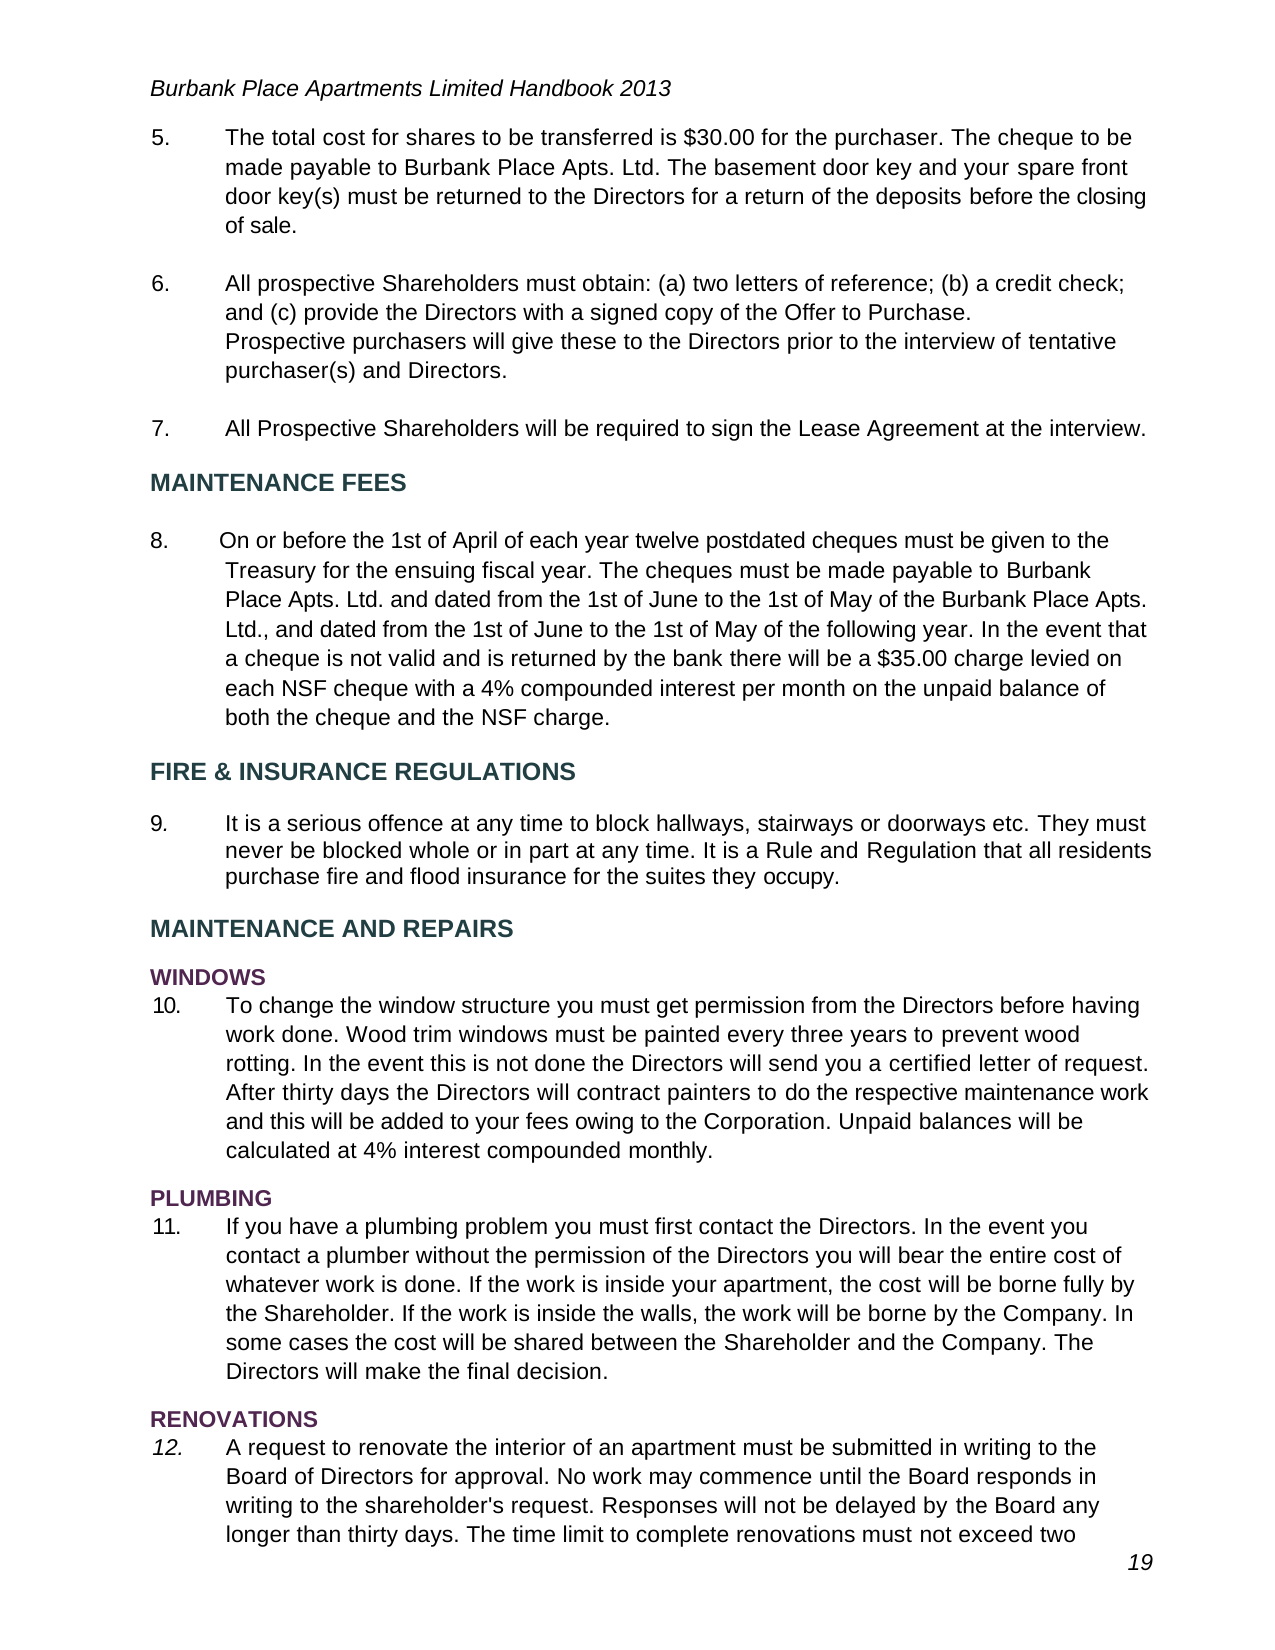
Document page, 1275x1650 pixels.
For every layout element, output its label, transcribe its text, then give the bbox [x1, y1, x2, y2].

text 11. If you have a plumbing problem you must first contact the Directors. In the event you contact a plumber without the permission of the Directors you will bear the entire cost of whatever work is done. If the work is inside your apartment, the cost will be borne fully by the Shareholder. If the work is inside the walls, the work will be borne by the Company. In some cases the cost will be shared between the Shareholder and the Company. The Directors will make the final decision. [152, 1211, 1153, 1385]
subtitle FIRE & INSURANCE REGULATIONS [150, 757, 1153, 785]
subtitle PLUMBING [150, 1185, 1153, 1211]
subtitle WINDOWS [150, 964, 1153, 990]
text 8. On or before the 1st of April of each year twelve postdated cheques must be given to the Treasury for the ensuing fiscal year. The cheques must be made payable to Burbank Place Apts. Ltd. and dated from the 1st of June to the 1st of May of the Burbank Place Apts. Ltd., and dated from the 1st of June to the 1st of May of the following year. In the event that a cheque is not valid and is returned by the bank there will be a $35.00 charge levied on each NSF cheque with a 4% compounded interest per month on the unpaid balance of both the cheque and the NSF charge. [150, 525, 1153, 732]
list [152, 1432, 1153, 1548]
subtitle MAINTENANCE FEES [150, 467, 1153, 496]
text 9. It is a serious offence at any time to block hallways, stairways or doorways etc. They must never be blocked whole or in part at any time. It is a Rule and Regulation that all residents purchase fire and flood insurance for the suites they occupy. [150, 810, 1153, 889]
text 10. To change the window structure you must get permission from the Directors before having work done. Wood trim windows must be painted every three years to prevent wood rotting. In the event this is not done the Directors will send you a certified letter of request. After thirty days the Directors will contract painters to do the respective maintenance work and this will be added to your fees owing to the Corporation. Unpaid balances will be calculated at 4% interest compounded monthly. [152, 990, 1153, 1164]
list All Prospective Shareholders will be required to sign the Lease Agreement at the interview. [151, 413, 1153, 442]
list The total cost for shares to be transferred is $30.00 for the purchaser. The cheque to be made payable to Burbank Place Apts. Ltd. The basement door key and your spare front door key(s) must be returned to the Directors for a return of the deposits before the closing of sale. [151, 122, 1153, 240]
subtitle MAINTENANCE AND REPAIRS [150, 914, 1153, 943]
list All prospective Shareholders must obtain: (a) two letters of reference; (b) a credit check; and (c) provide the Directors with a signed copy of the Offer to Purchase. Prospective purchasers will give these to the Directors prior to the interview of tentative purchaser(s) and Directors. [151, 269, 1153, 384]
subtitle RENOVATIONS [150, 1406, 1153, 1432]
